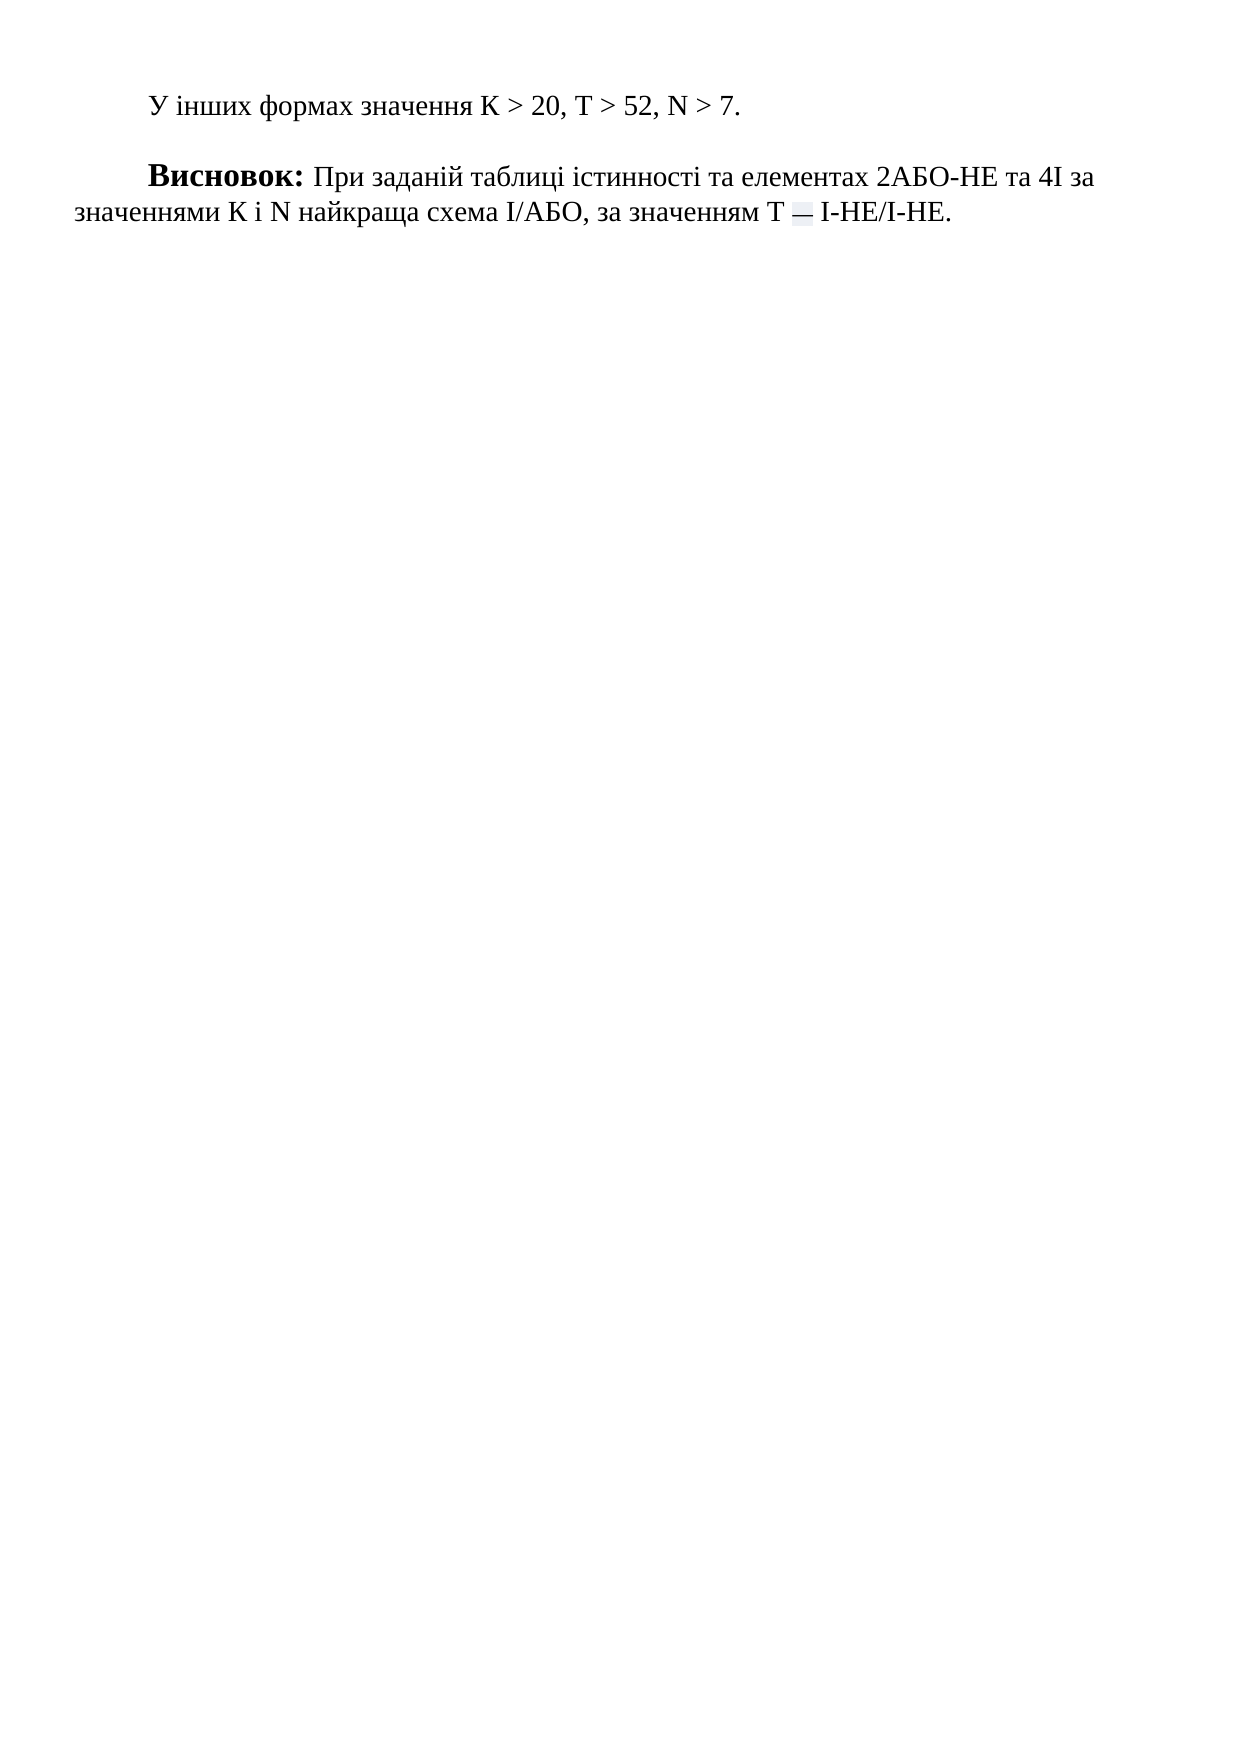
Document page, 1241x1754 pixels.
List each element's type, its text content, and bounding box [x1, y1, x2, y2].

text У інших формах значення К > 20, Т > 52, N > 7. [74, 88, 1181, 122]
text Висновок: При заданій таблиці істинності та елементах 2АБО-НЕ та 4І за значеннями К і N найкраща схема І/АБО, за значенням Т — І-НЕ/І-НЕ. [74, 156, 1181, 227]
